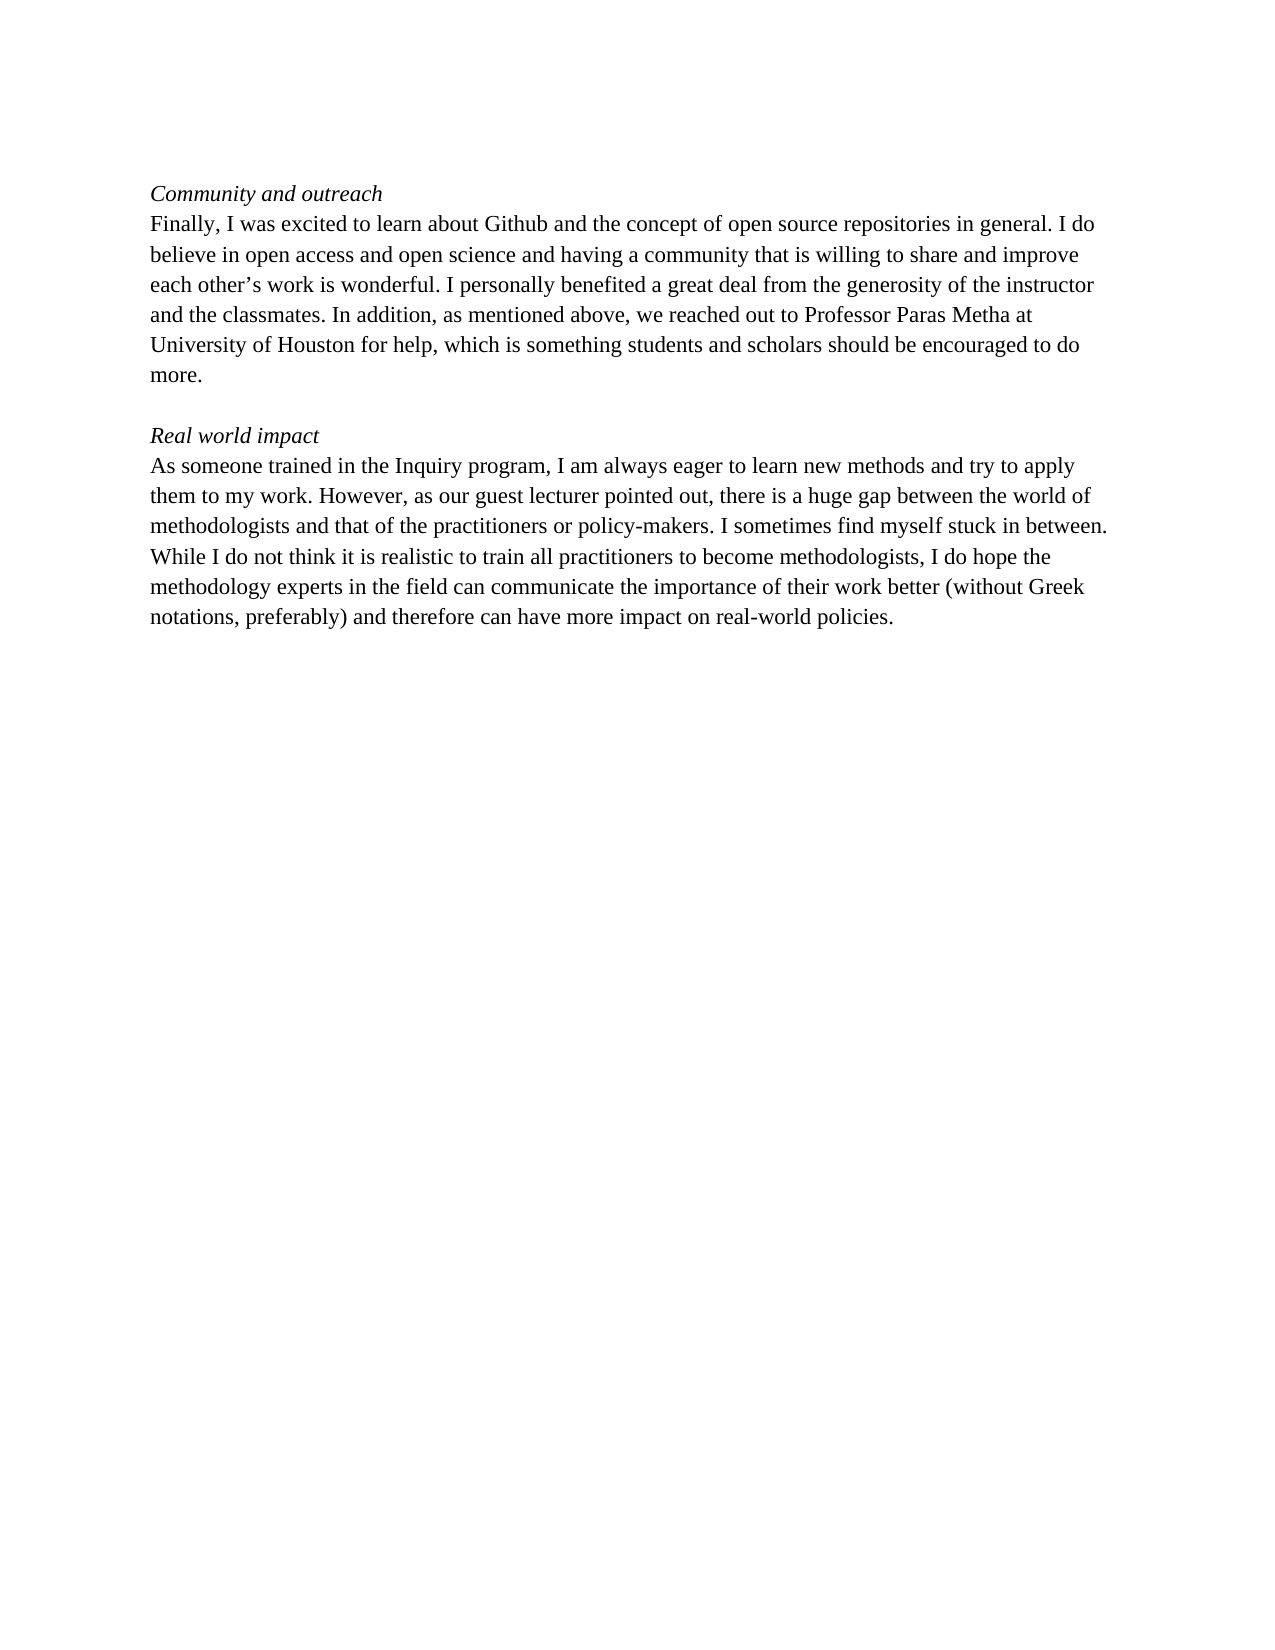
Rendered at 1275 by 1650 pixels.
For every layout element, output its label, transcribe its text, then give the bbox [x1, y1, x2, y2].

text Real world impact [150, 422, 1125, 448]
text Community and outreach [150, 180, 1125, 207]
text Finally, I was excited to learn about Github and the concept of open source repositories in general. I do believe in open access and open science and having a community that is willing to share and improve each other’s work is wonderful. I personally benefited a great deal from the generosity of the instructor and the classmates. In addition, as mentioned above, we reached out to Professor Paras Metha at University of Houston for help, which is something students and scholars should be encouraged to do more. [150, 210, 1125, 388]
text As someone trained in the Inquiry program, I am always eager to learn new methods and try to apply them to my work. However, as our guest lecturer pointed out, there is a huge gap between the world of methodologists and that of the practitioners or policy-makers. I sometimes find myself stuck in between. While I do not think it is realistic to train all practitioners to become methodologists, I do hope the methodology experts in the field can communicate the importance of their work better (without Greek notations, preferably) and therefore can have more impact on real-world policies. [150, 452, 1125, 629]
